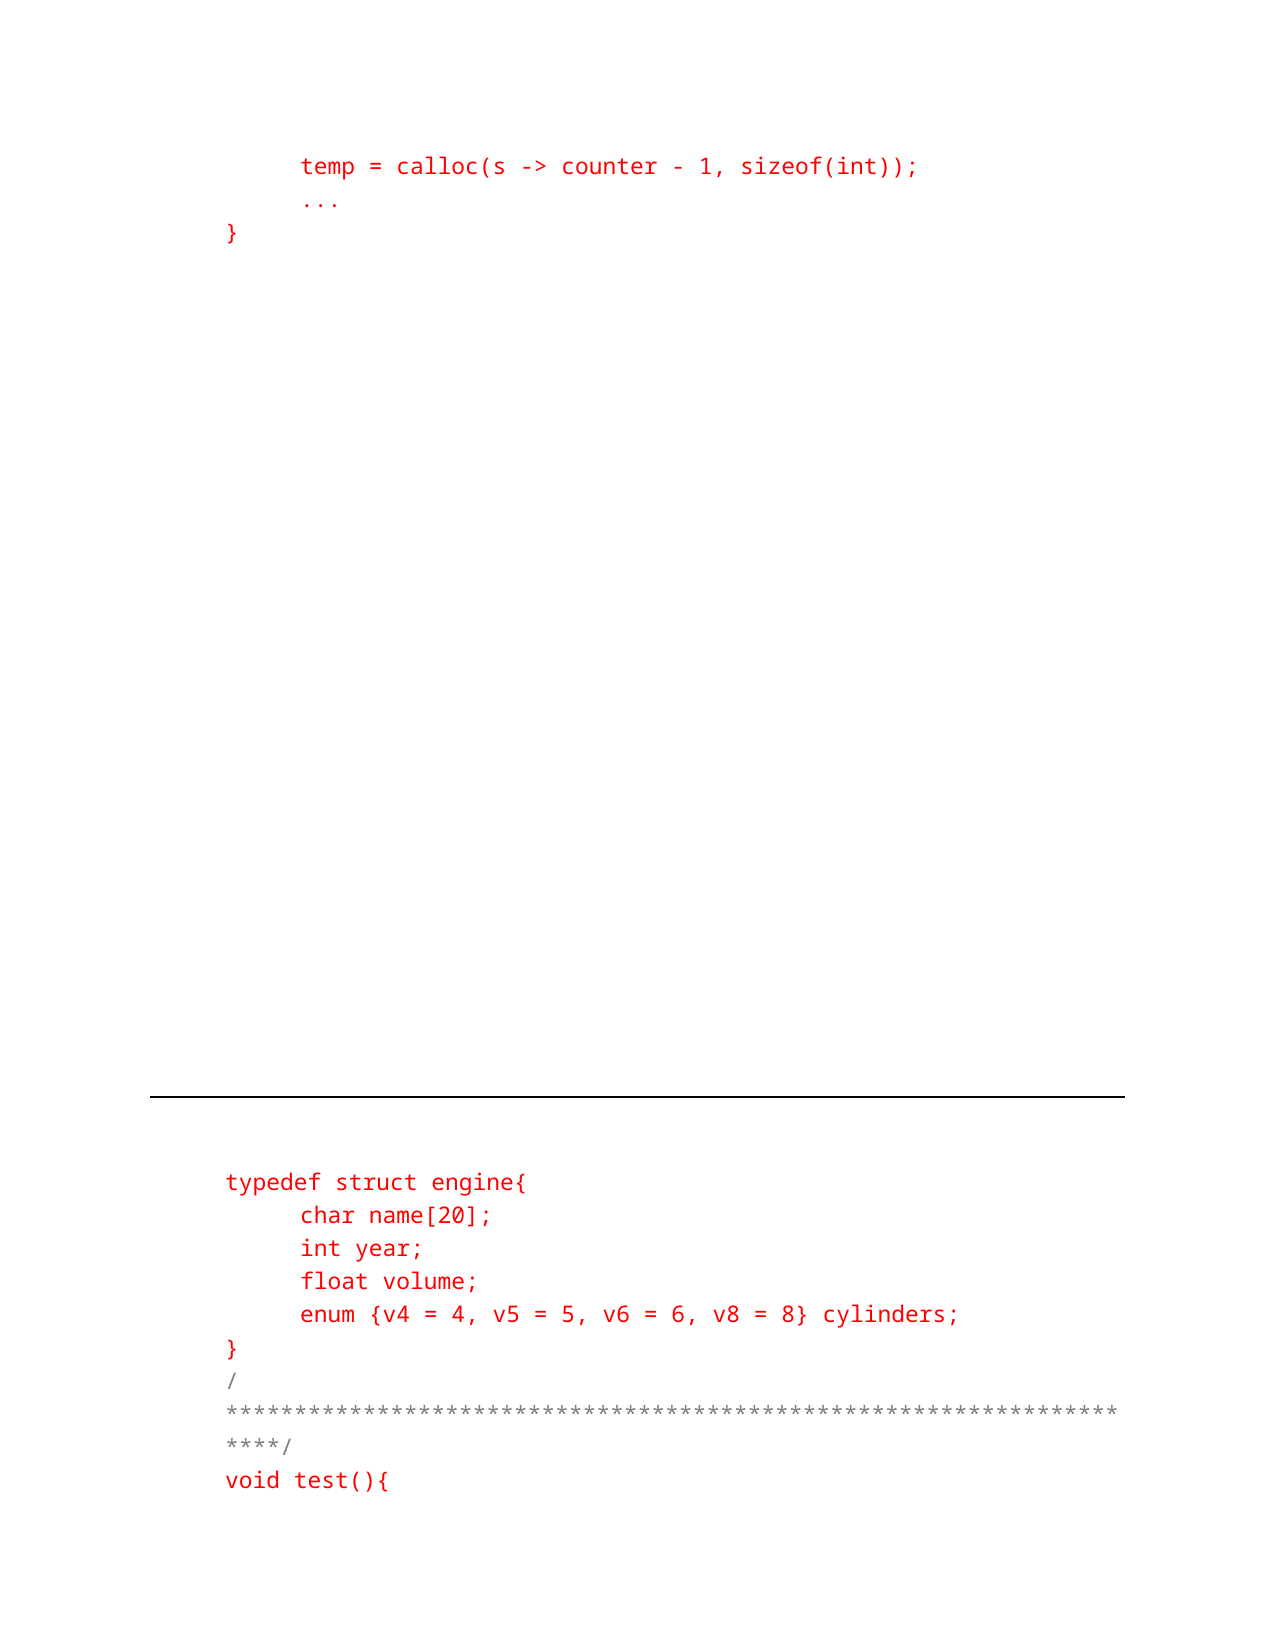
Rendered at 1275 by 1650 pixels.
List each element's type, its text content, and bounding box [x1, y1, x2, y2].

list float volume; [300, 1265, 1125, 1297]
list char name[20]; [300, 1199, 1125, 1230]
list temp = calloc(s -> counter - 1, sizeof(int)); [225, 150, 1125, 181]
list /*********************************************************************/ [225, 1365, 1125, 1462]
list int year; [300, 1232, 1125, 1263]
list typedef struct engine{ [225, 1166, 1125, 1197]
list } [225, 1332, 1125, 1363]
list enum {v4 = 4, v5 = 5, v6 = 6, v8 = 8} cylinders; [300, 1298, 1125, 1330]
list void test(){ [225, 1464, 1125, 1495]
list ... [225, 183, 1125, 214]
list } [225, 216, 1125, 247]
